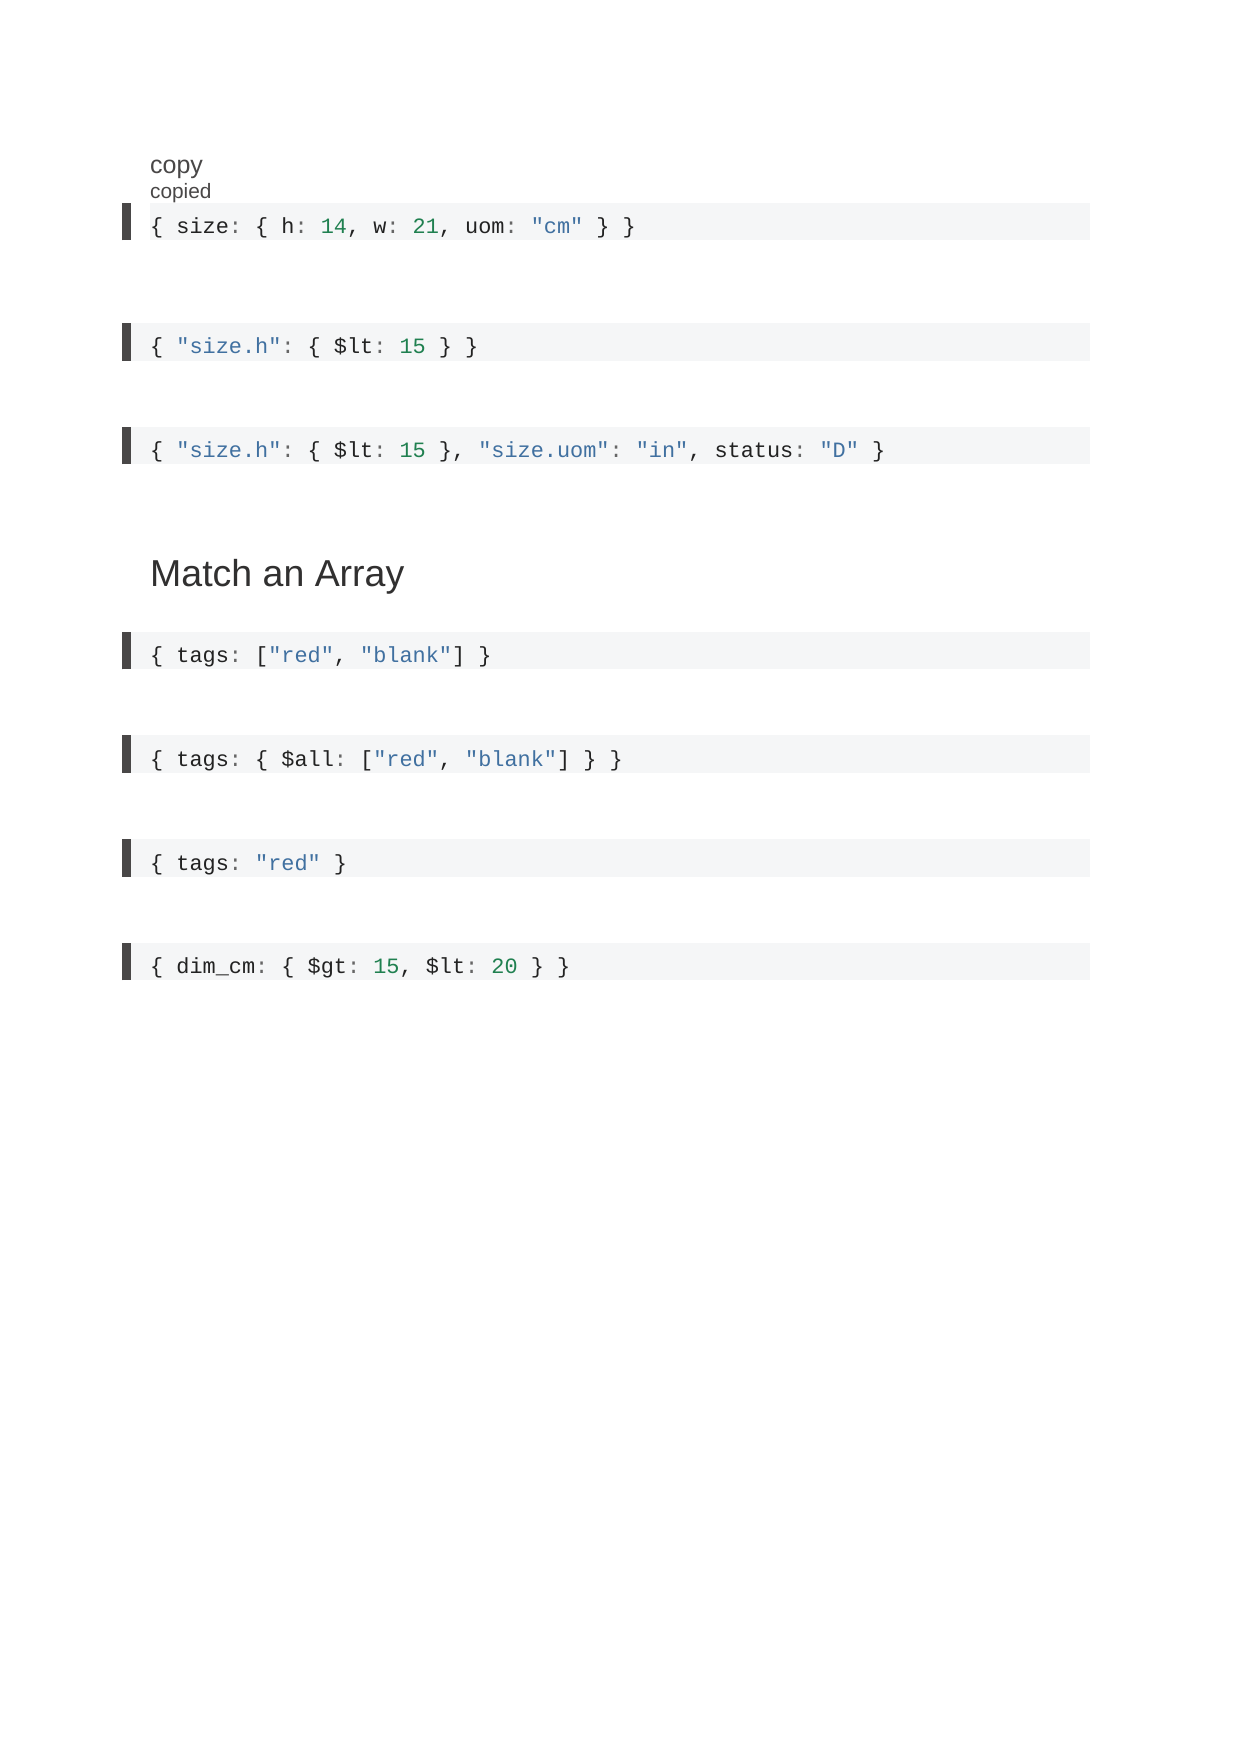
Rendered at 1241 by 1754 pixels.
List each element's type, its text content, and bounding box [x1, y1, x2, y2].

subtitle Match an Array [150, 551, 1090, 594]
text { tags: ["red", "blank"] } [131, 632, 1090, 669]
text { size: { h: 14, w: 21, uom: "cm" } } [150, 203, 1090, 240]
text copy [150, 150, 1090, 179]
text { tags: "red" } [131, 839, 1090, 877]
text { dim_cm: { $gt: 15, $lt: 20 } } [131, 943, 1090, 980]
text { tags: { $all: ["red", "blank"] } } [131, 735, 1090, 773]
text { "size.h": { $lt: 15 } } [131, 323, 1090, 361]
text { "size.h": { $lt: 15 }, "size.uom": "in", status: "D" } [131, 427, 1090, 464]
text copied [150, 179, 1090, 203]
